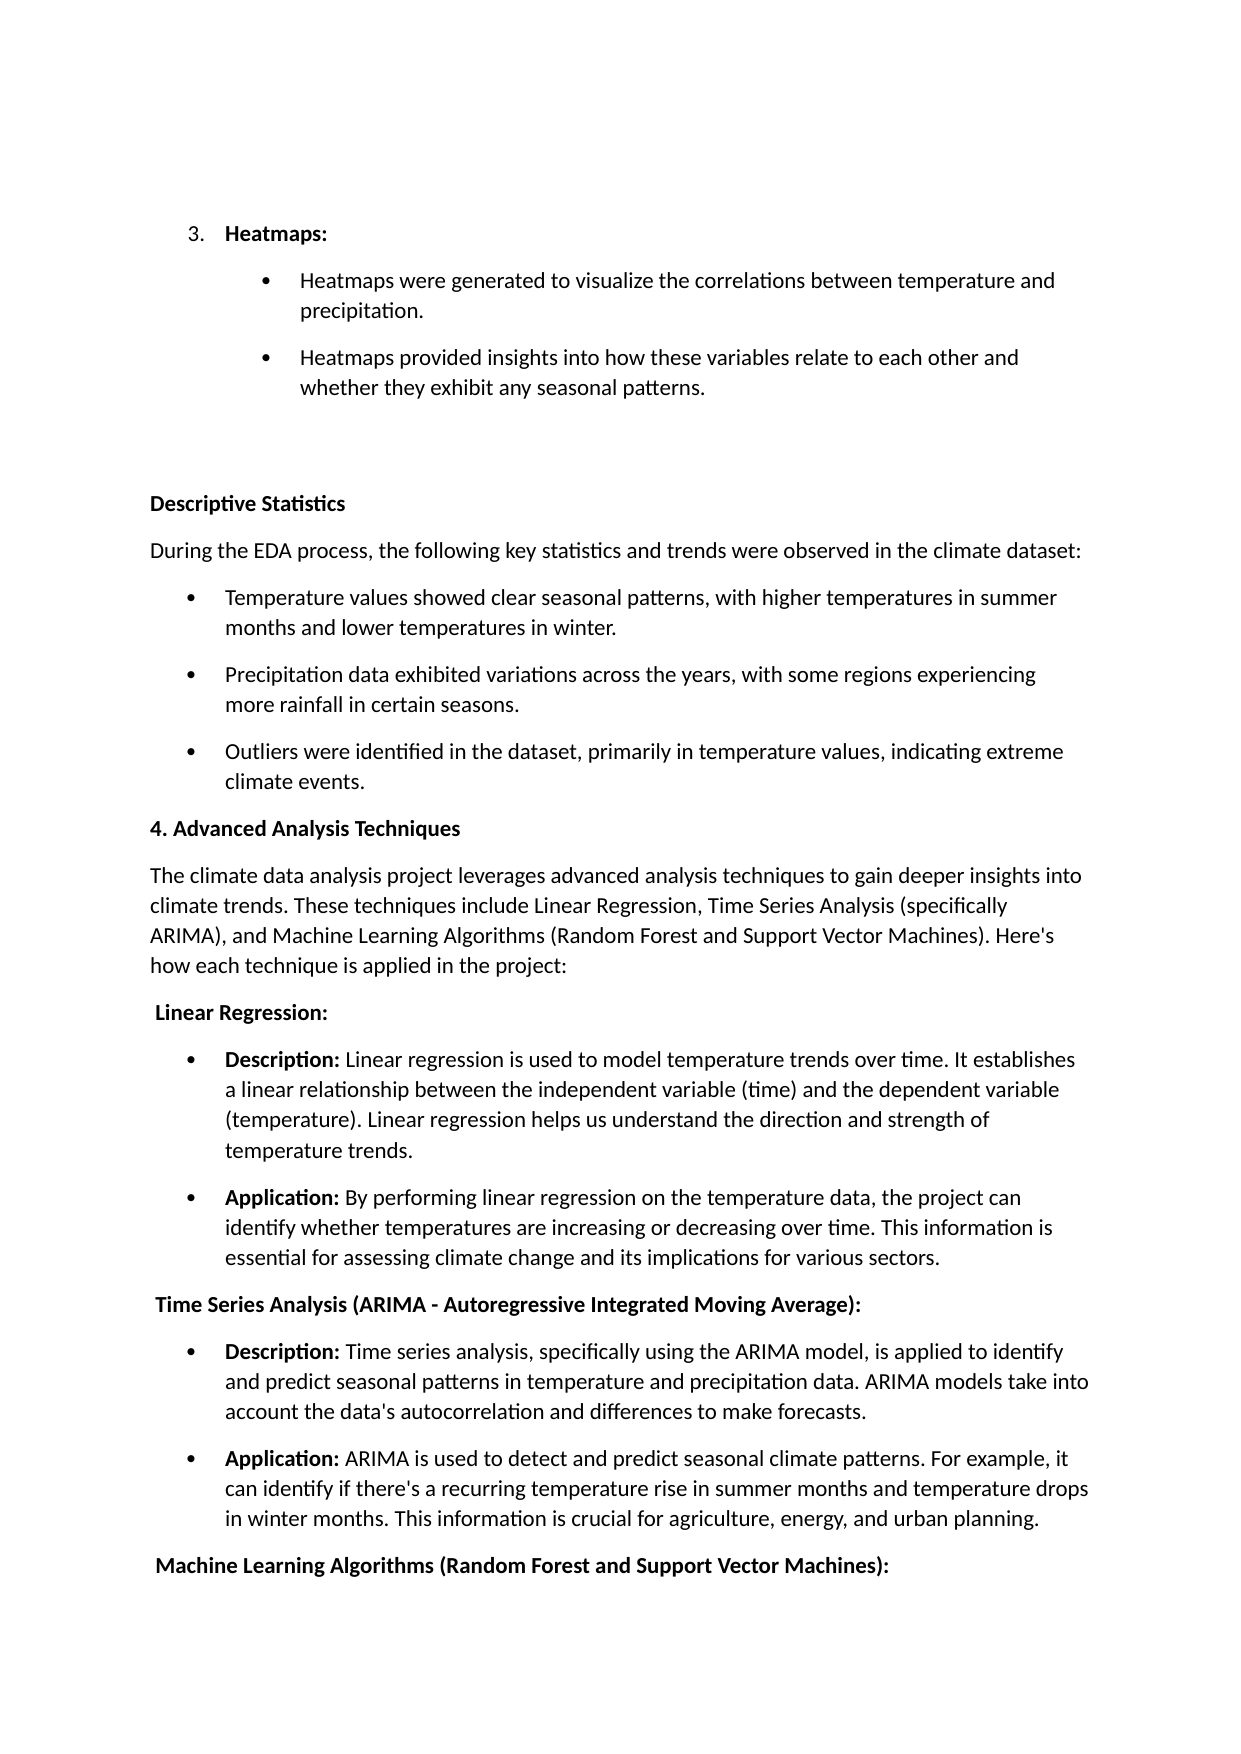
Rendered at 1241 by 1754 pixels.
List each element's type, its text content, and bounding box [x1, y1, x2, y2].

list Description: Linear regression is used to model temperature trends over time. It establishes a linear relationship between the independent variable (time) and the dependent variable (temperature). Linear regression helps us understand the direction and strength of temperature trends. [187, 1045, 1090, 1164]
text During the EDA process, the following key statistics and trends were observed in the climate dataset: [150, 536, 1090, 564]
text Linear Regression: [150, 998, 1090, 1026]
text Time Series Analysis (ARIMA - Autoregressive Integrated Moving Average): [150, 1290, 1090, 1318]
list Application: ARIMA is used to detect and predict seasonal climate patterns. For example, it can identify if there's a recurring temperature rise in summer months and temperature drops in winter months. This information is crucial for agriculture, energy, and urban planning. [187, 1444, 1090, 1533]
text 4. Advanced Analysis Techniques [150, 814, 1090, 842]
text Machine Learning Algorithms (Random Forest and Support Vector Machines): [150, 1551, 1090, 1579]
list Outliers were identified in the dataset, primarily in temperature values, indicating extreme climate events. [187, 737, 1090, 795]
list Description: Time series analysis, specifically using the ARIMA model, is applied to identify and predict seasonal patterns in temperature and precipitation data. ARIMA models take into account the data's autocorrelation and differences to make forecasts. [187, 1337, 1090, 1425]
list Precipitation data exhibited variations across the years, with some regions experiencing more rainfall in certain seasons. [187, 660, 1090, 718]
text Descriptive Statistics [150, 489, 1090, 517]
list Heatmaps: [187, 219, 1090, 247]
list Temperature values showed clear seasonal patterns, with higher temperatures in summer months and lower temperatures in winter. [187, 583, 1090, 641]
text The climate data analysis project leverages advanced analysis techniques to gain deeper insights into climate trends. These techniques include Linear Regression, Time Series Analysis (specifically ARIMA), and Machine Learning Algorithms (Random Forest and Support Vector Machines). Here's how each technique is applied in the project: [150, 861, 1090, 979]
list Heatmaps were generated to visualize the correlations between temperature and precipitation. [262, 266, 1090, 324]
list Heatmaps provided insights into how these variables relate to each other and whether they exhibit any seasonal patterns. [262, 343, 1090, 401]
list Application: By performing linear regression on the temperature data, the project can identify whether temperatures are increasing or decreasing over time. This information is essential for assessing climate change and its implications for various sectors. [187, 1183, 1090, 1271]
